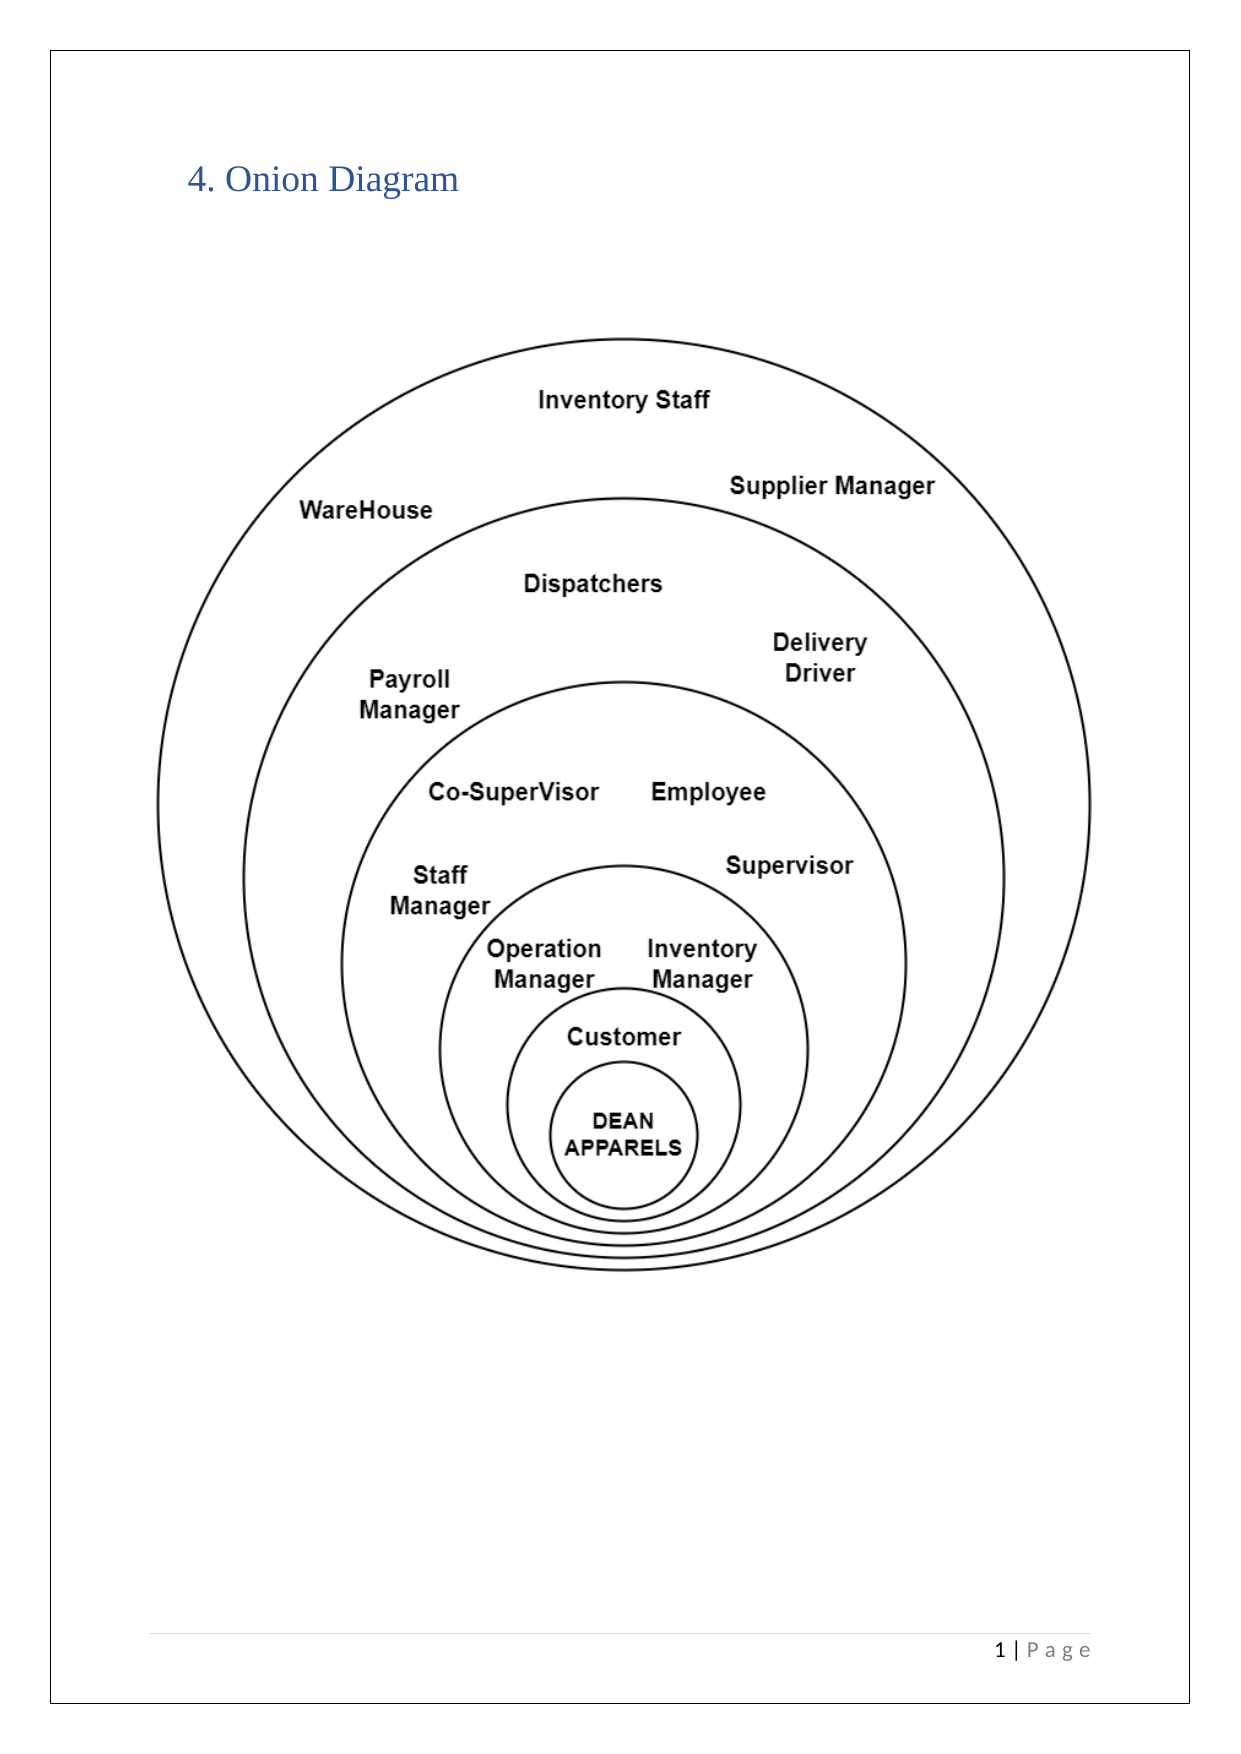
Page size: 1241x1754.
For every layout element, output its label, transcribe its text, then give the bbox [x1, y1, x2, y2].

subtitle Onion Diagram [187, 156, 1090, 199]
picture [117, 286, 1130, 1299]
